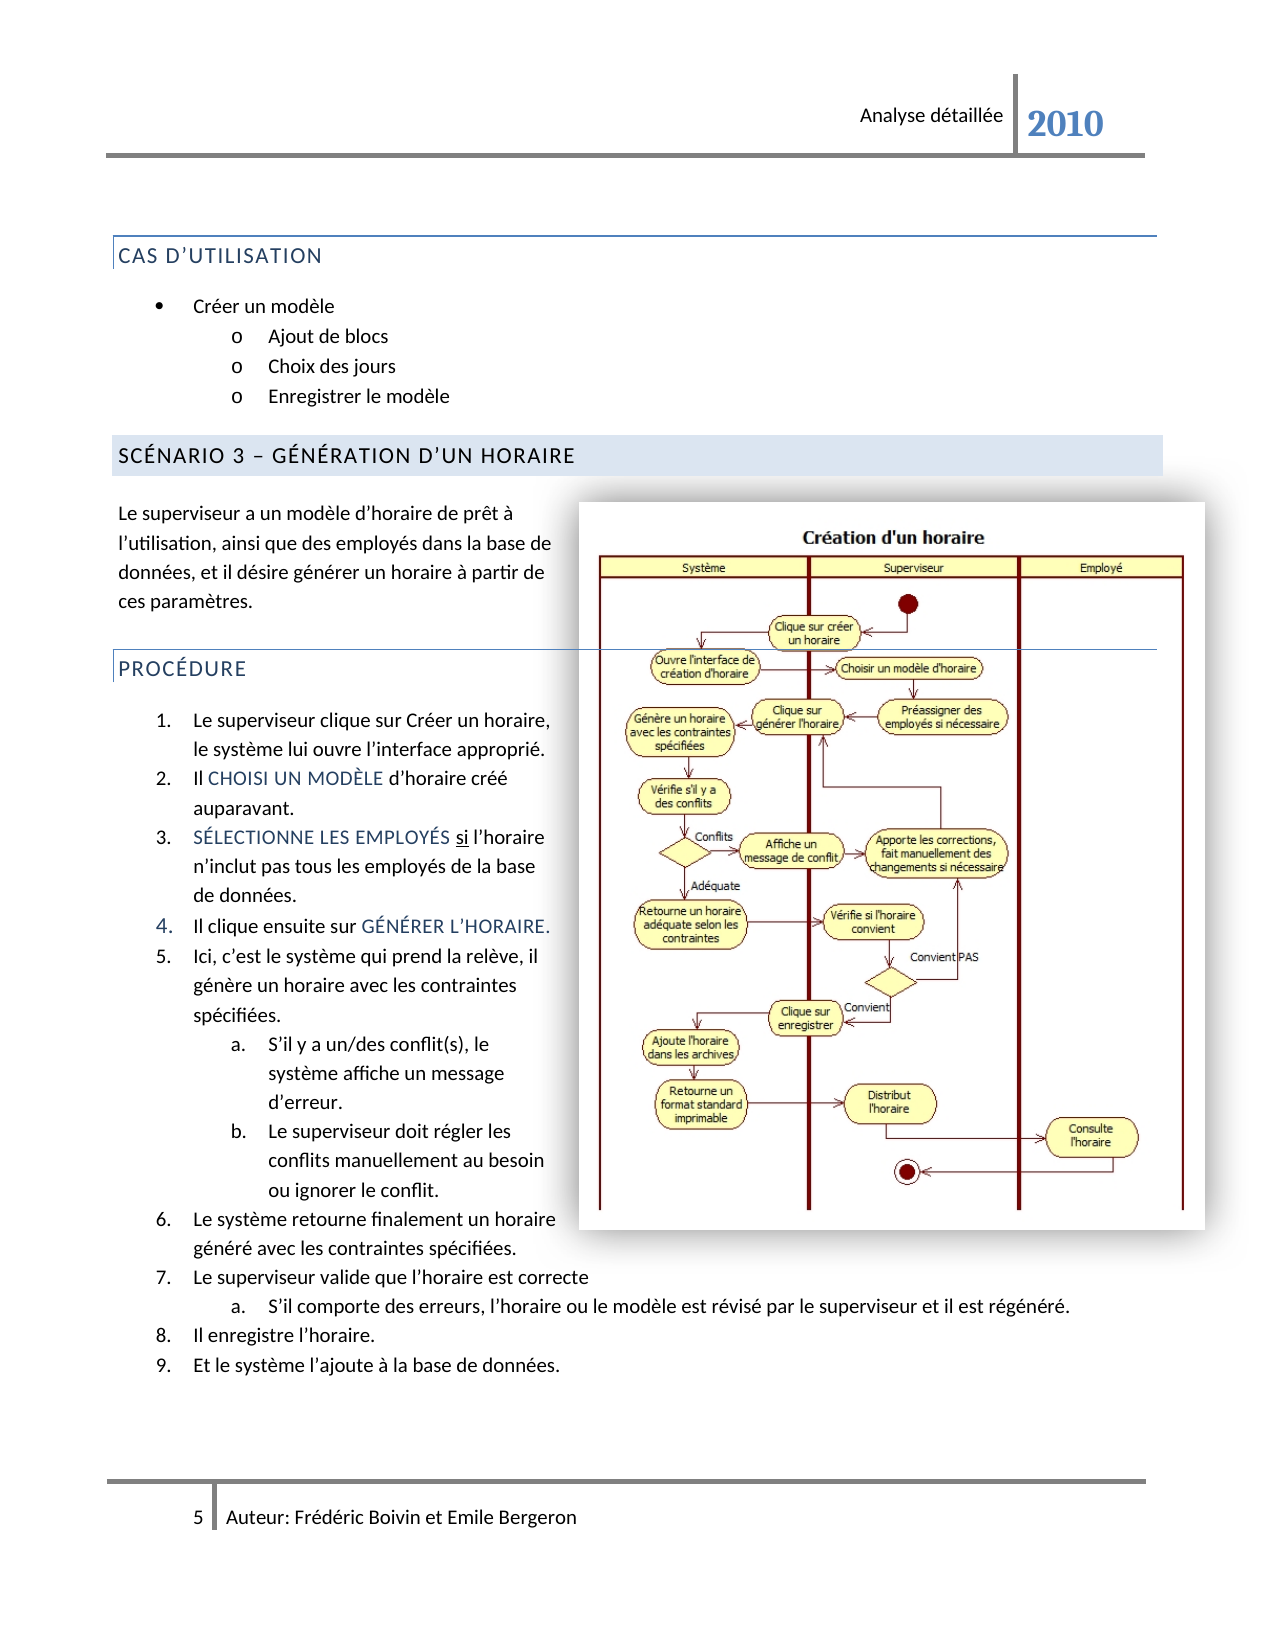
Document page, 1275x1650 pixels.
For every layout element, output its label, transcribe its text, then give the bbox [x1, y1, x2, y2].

list Ici, c’est le système qui prend la relève, il génère un horaire avec les contraintes spécifiées. [156, 943, 1157, 1027]
list Le superviseur valide que l’horaire est correcte [156, 1264, 1157, 1290]
list Choix des jours [231, 353, 1157, 380]
list Ajout de blocs [231, 323, 1157, 349]
list Créer un modèle [156, 294, 1157, 319]
list Il choisi un modèle d’horaire créé auparavant. [156, 766, 1157, 820]
list Il clique ensuite sur Générer l’horaire. [156, 911, 1157, 939]
list S’il y a un/des conflit(s), le système affiche un message d’erreur. [231, 1031, 1157, 1115]
list Enregistrer le modèle [231, 384, 1157, 410]
subtitle Cas d’utilisation [114, 237, 1157, 269]
list Il enregistre l’horaire. [156, 1323, 1157, 1348]
list Le superviseur clique sur Créer un horaire, le système lui ouvre l’interface approprié. [156, 707, 1157, 762]
subtitle Procédure [114, 650, 1157, 682]
picture [579, 502, 1205, 1230]
subtitle Scénario 3 – Génération d’un horaire [118, 441, 1157, 469]
list S’il comporte des erreurs, l’horaire ou le modèle est révisé par le superviseur et il est régénéré. [231, 1293, 1157, 1319]
list Et le système l’ajoute à la base de données. [156, 1352, 1157, 1377]
list Le superviseur doit régler les conflits manuellement au besoin ou ignorer le conflit. [231, 1118, 1157, 1202]
list Sélectionne les employés si l’horaire n’inclut pas tous les employés de la base de données. [156, 824, 1157, 908]
list Le système retourne finalement un horaire généré avec les contraintes spécifiées. [156, 1206, 1157, 1261]
text Le superviseur a un modèle d’horaire de prêt à l’utilisation, ainsi que des employés dans la base de données, et il désire générer un horaire à partir de ces paramètres. [118, 501, 1157, 613]
